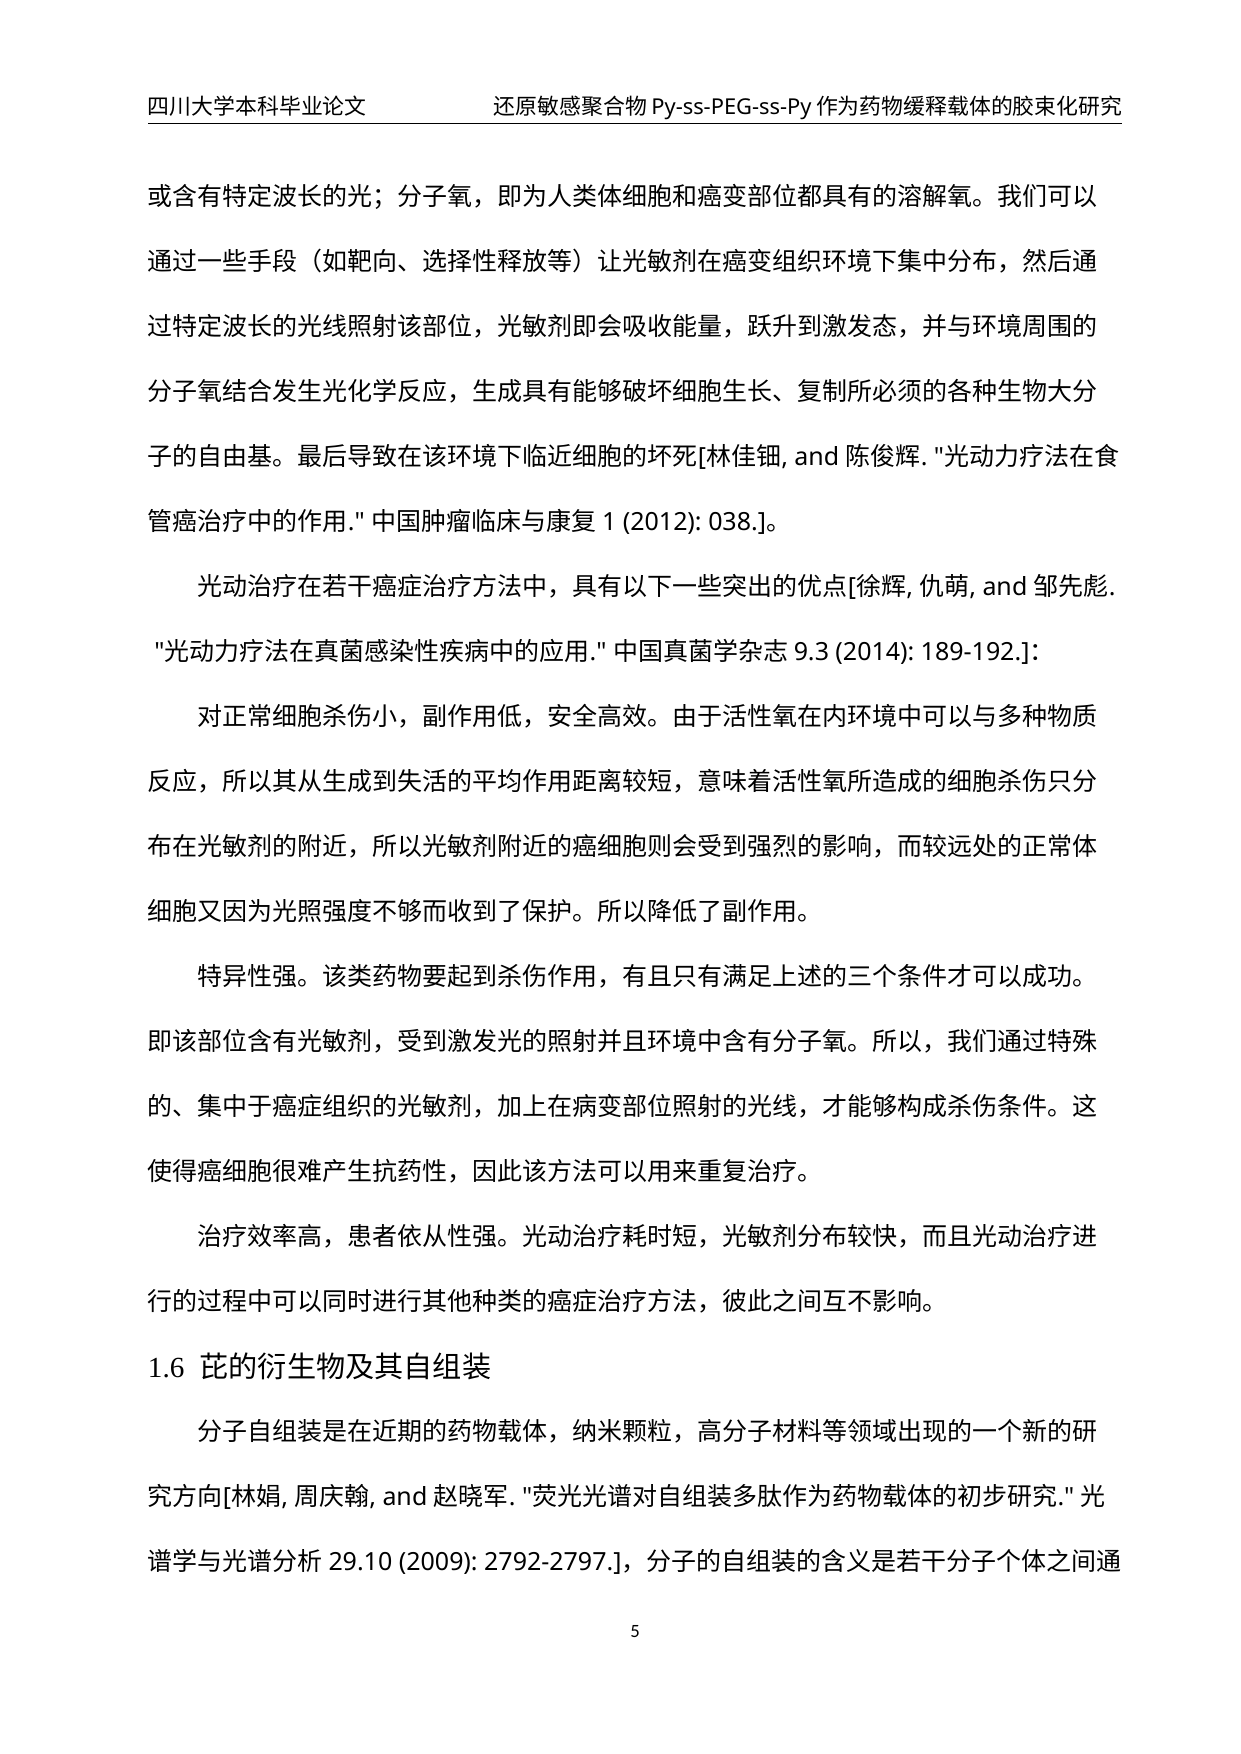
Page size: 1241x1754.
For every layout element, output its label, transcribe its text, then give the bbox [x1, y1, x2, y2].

text 对正常细胞杀伤小，副作用低，安全高效。由于活性氧在内环境中可以与多种物质反应，所以其从生成到失活的平均作用距离较短，意味着活性氧所造成的细胞杀伤只分布在光敏剂的附近，所以光敏剂附近的癌细胞则会受到强烈的影响，而较远处的正常体细胞又因为光照强度不够而收到了保护。所以降低了副作用。 [148, 682, 1122, 942]
text 治疗效率高，患者依从性强。光动治疗耗时短，光敏剂分布较快，而且光动治疗进行的过程中可以同时进行其他种类的癌症治疗方法，彼此之间互不影响。 [148, 1202, 1122, 1332]
list 芘的衍生物及其自组装 [148, 1332, 1122, 1397]
text 光动治疗在若干癌症治疗方法中，具有以下一些突出的优点[徐辉, 仇萌, and 邹先彪. "光动力疗法在真菌感染性疾病中的应用." 中国真菌学杂志 9.3 (2014): 189-192.]： [148, 552, 1122, 682]
text 特异性强。该类药物要起到杀伤作用，有且只有满足上述的三个条件才可以成功。即该部位含有光敏剂，受到激发光的照射并且环境中含有分子氧。所以，我们通过特殊的、集中于癌症组织的光敏剂，加上在病变部位照射的光线，才能够构成杀伤条件。这使得癌细胞很难产生抗药性，因此该方法可以用来重复治疗。 [148, 942, 1122, 1202]
